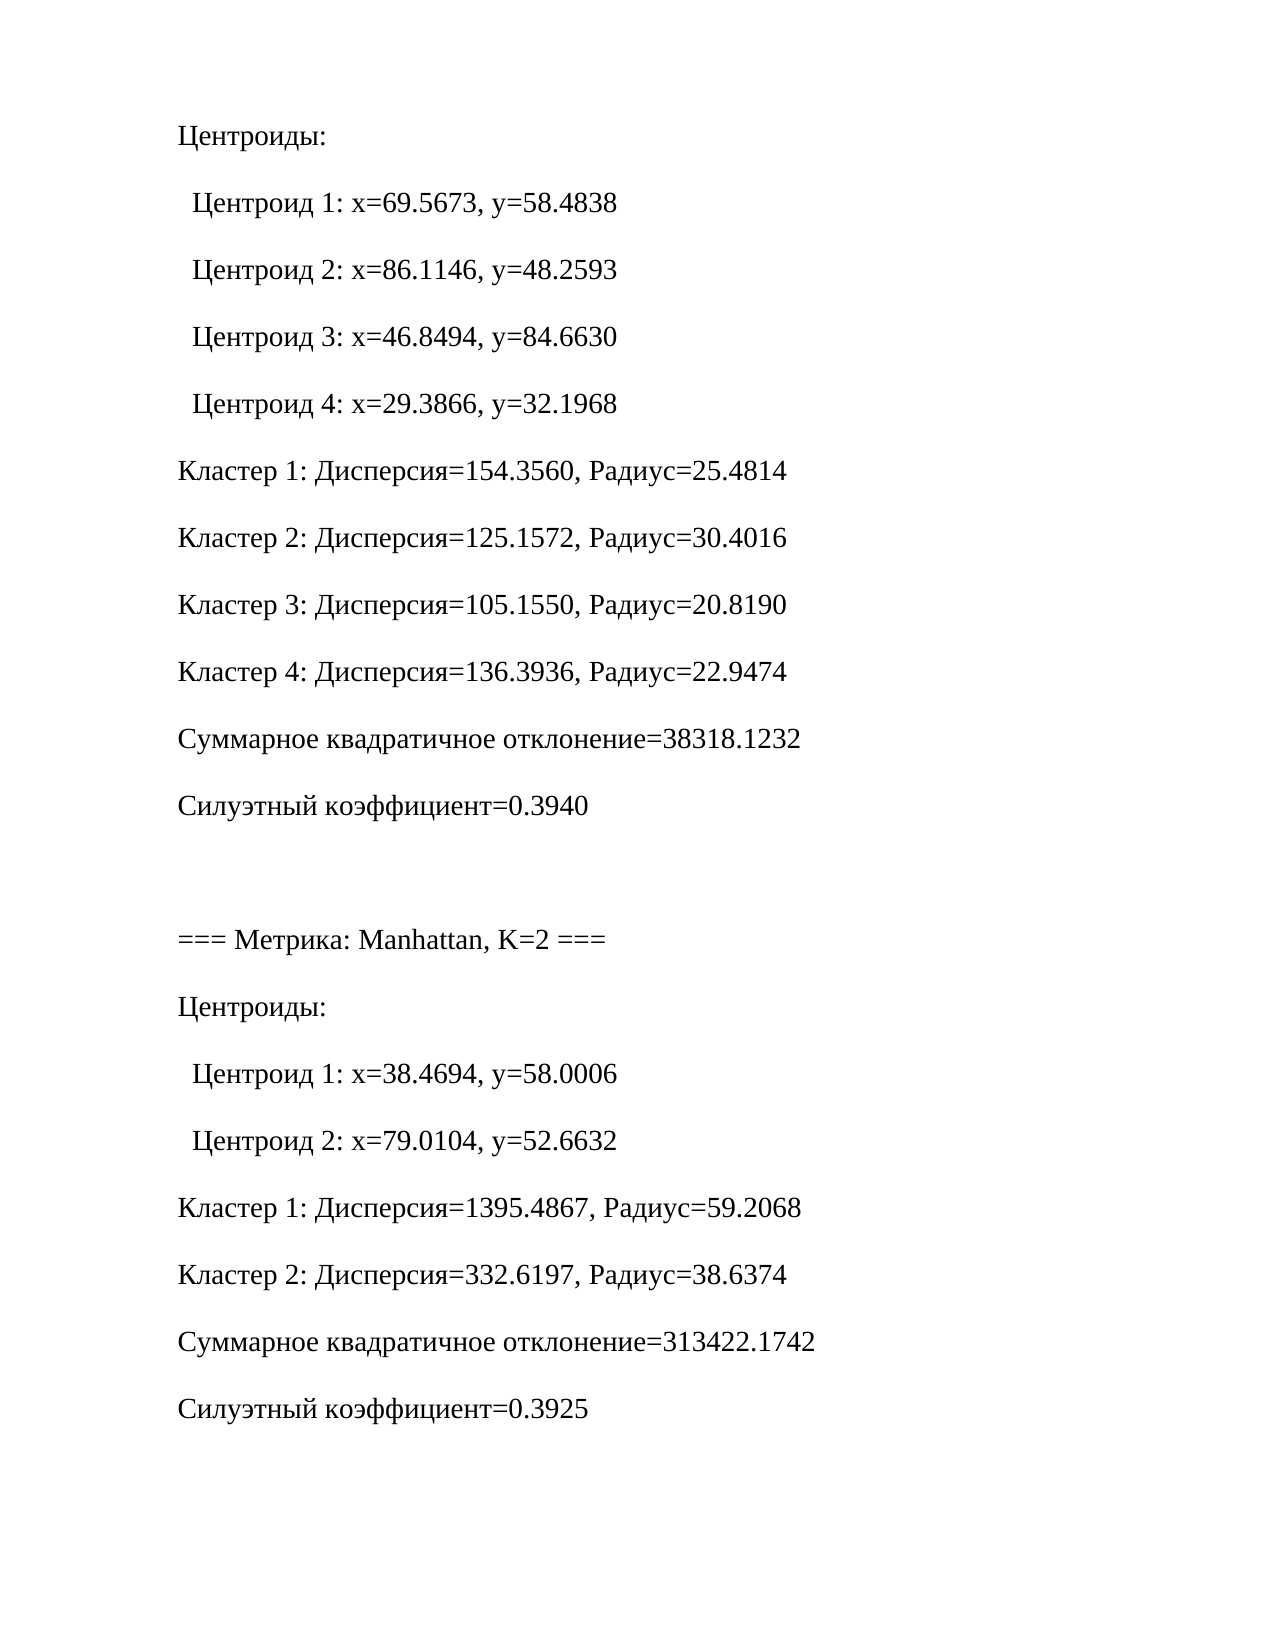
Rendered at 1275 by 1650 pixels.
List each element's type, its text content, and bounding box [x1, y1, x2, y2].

text Силуэтный коэффициент=0.3940 [177, 788, 1186, 821]
text === Метрика: Manhattan, K=2 === [177, 922, 1186, 955]
text Суммарное квадратичное отклонение=313422.1742 [177, 1324, 1186, 1357]
text Кластер 4: Дисперсия=136.3936, Радиус=22.9474 [177, 654, 1186, 687]
text Центроид 1: x=69.5673, y=58.4838 [177, 185, 1186, 219]
text Суммарное квадратичное отклонение=38318.1232 [177, 721, 1186, 754]
text Кластер 1: Дисперсия=1395.4867, Радиус=59.2068 [177, 1190, 1186, 1223]
text Кластер 2: Дисперсия=332.6197, Радиус=38.6374 [177, 1257, 1186, 1290]
text Центроиды: [177, 989, 1186, 1022]
text Центроид 3: x=46.8494, y=84.6630 [177, 319, 1186, 353]
text Силуэтный коэффициент=0.3925 [177, 1391, 1186, 1424]
text Центроид 2: x=86.1146, y=48.2593 [177, 252, 1186, 286]
text Центроид 2: x=79.0104, y=52.6632 [177, 1123, 1186, 1156]
text Кластер 3: Дисперсия=105.1550, Радиус=20.8190 [177, 587, 1186, 621]
text Центроид 1: x=38.4694, y=58.0006 [177, 1056, 1186, 1089]
text Кластер 2: Дисперсия=125.1572, Радиус=30.4016 [177, 520, 1186, 553]
text Центроид 4: x=29.3866, y=32.1968 [177, 386, 1186, 419]
text Кластер 1: Дисперсия=154.3560, Радиус=25.4814 [177, 453, 1186, 487]
text Центроиды: [177, 118, 1186, 152]
